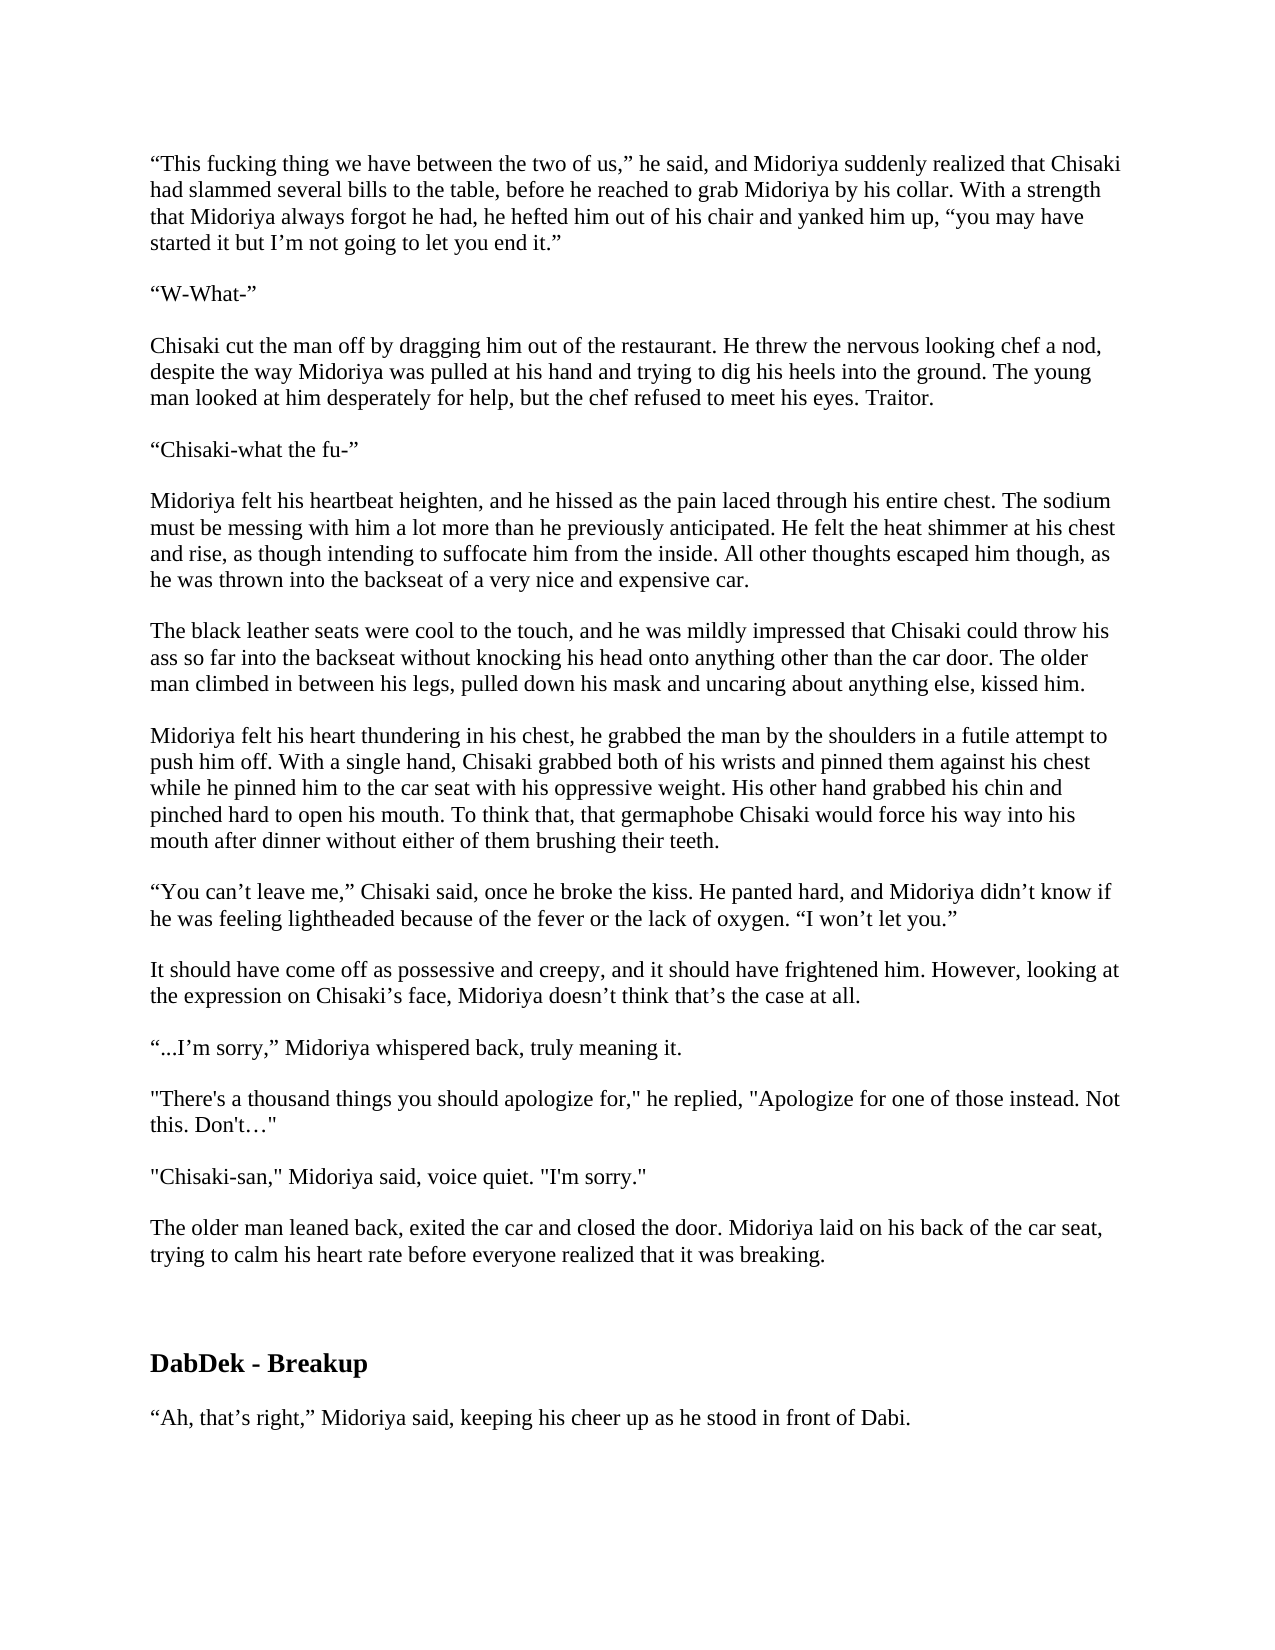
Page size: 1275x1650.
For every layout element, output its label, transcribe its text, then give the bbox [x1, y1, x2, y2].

text “You can’t leave me,” Chisaki said, once he broke the kiss. He panted hard, and Midoriya didn’t know if he was feeling lightheaded because of the fever or the lack of oxygen. “I won’t let you.” [150, 878, 1125, 931]
text Midoriya felt his heartbeat heighten, and he hissed as the pain laced through his entire chest. The sodium must be messing with him a lot more than he previously anticipated. He felt the heat shimmer at his chest and rise, as though intending to suffocate him from the inside. All other thoughts escaped him though, as he was thrown into the backseat of a very nice and expensive car. [150, 487, 1125, 593]
text The older man leaned back, exited the car and closed the door. Midoriya laid on his back of the car seat, trying to calm his heart rate before everyone realized that it was breaking. [150, 1214, 1125, 1267]
text “...I’m sorry,” Midoriya whispered back, truly meaning it. [150, 1034, 1125, 1060]
text “W-What-” [150, 280, 1125, 307]
text Midoriya felt his heart thundering in his chest, he grabbed the man by the shoulders in a futile attempt to push him off. With a single hand, Chisaki grabbed both of his wrists and pinned them against his chest while he pinned him to the car seat with his oppressive weight. His other hand grabbed his chin and pinched hard to open his mouth. To think that, that germaphobe Chisaki would force his way into his mouth after dinner without either of them brushing their teeth. [150, 722, 1125, 853]
text Chisaki cut the man off by dragging him out of the restaurant. He threw the nervous looking chef a nod, despite the way Midoriya was pulled at his hand and trying to dig his heels into the ground. The young man looked at him desperately for help, but the chef refused to meet his eyes. Traitor. [150, 332, 1125, 411]
text “Ah, that’s right,” Midoriya said, keeping his cheer up as he stood in front of Dabi. [150, 1404, 1125, 1430]
text “Chisaki-what the fu-” [150, 436, 1125, 462]
text "Chisaki-san," Midoriya said, voice quiet. "I'm sorry." [150, 1163, 1125, 1189]
text "There's a thousand things you should apologize for," he replied, "Apologize for one of those instead. Not this. Don't…" [150, 1085, 1125, 1138]
text The black leather seats were cool to the touch, and he was mildly impressed that Chisaki could throw his ass so far into the backseat without knocking his head onto anything other than the car door. The older man climbed in between his legs, pulled down his mask and uncaring about anything else, kissed him. [150, 618, 1125, 697]
subtitle DabDek - Breakup [150, 1347, 1125, 1379]
text “This fucking thing we have between the two of us,” he said, and Midoriya suddenly realized that Chisaki had slammed several bills to the table, before he reached to grab Midoriya by his collar. With a strength that Midoriya always forgot he had, he hefted him out of his chair and yanked him up, “you may have started it but I’m not going to let you end it.” [150, 150, 1125, 255]
text It should have come off as possessive and creepy, and it should have frightened him. However, looking at the expression on Chisaki’s face, Midoriya doesn’t think that’s the case at all. [150, 956, 1125, 1009]
